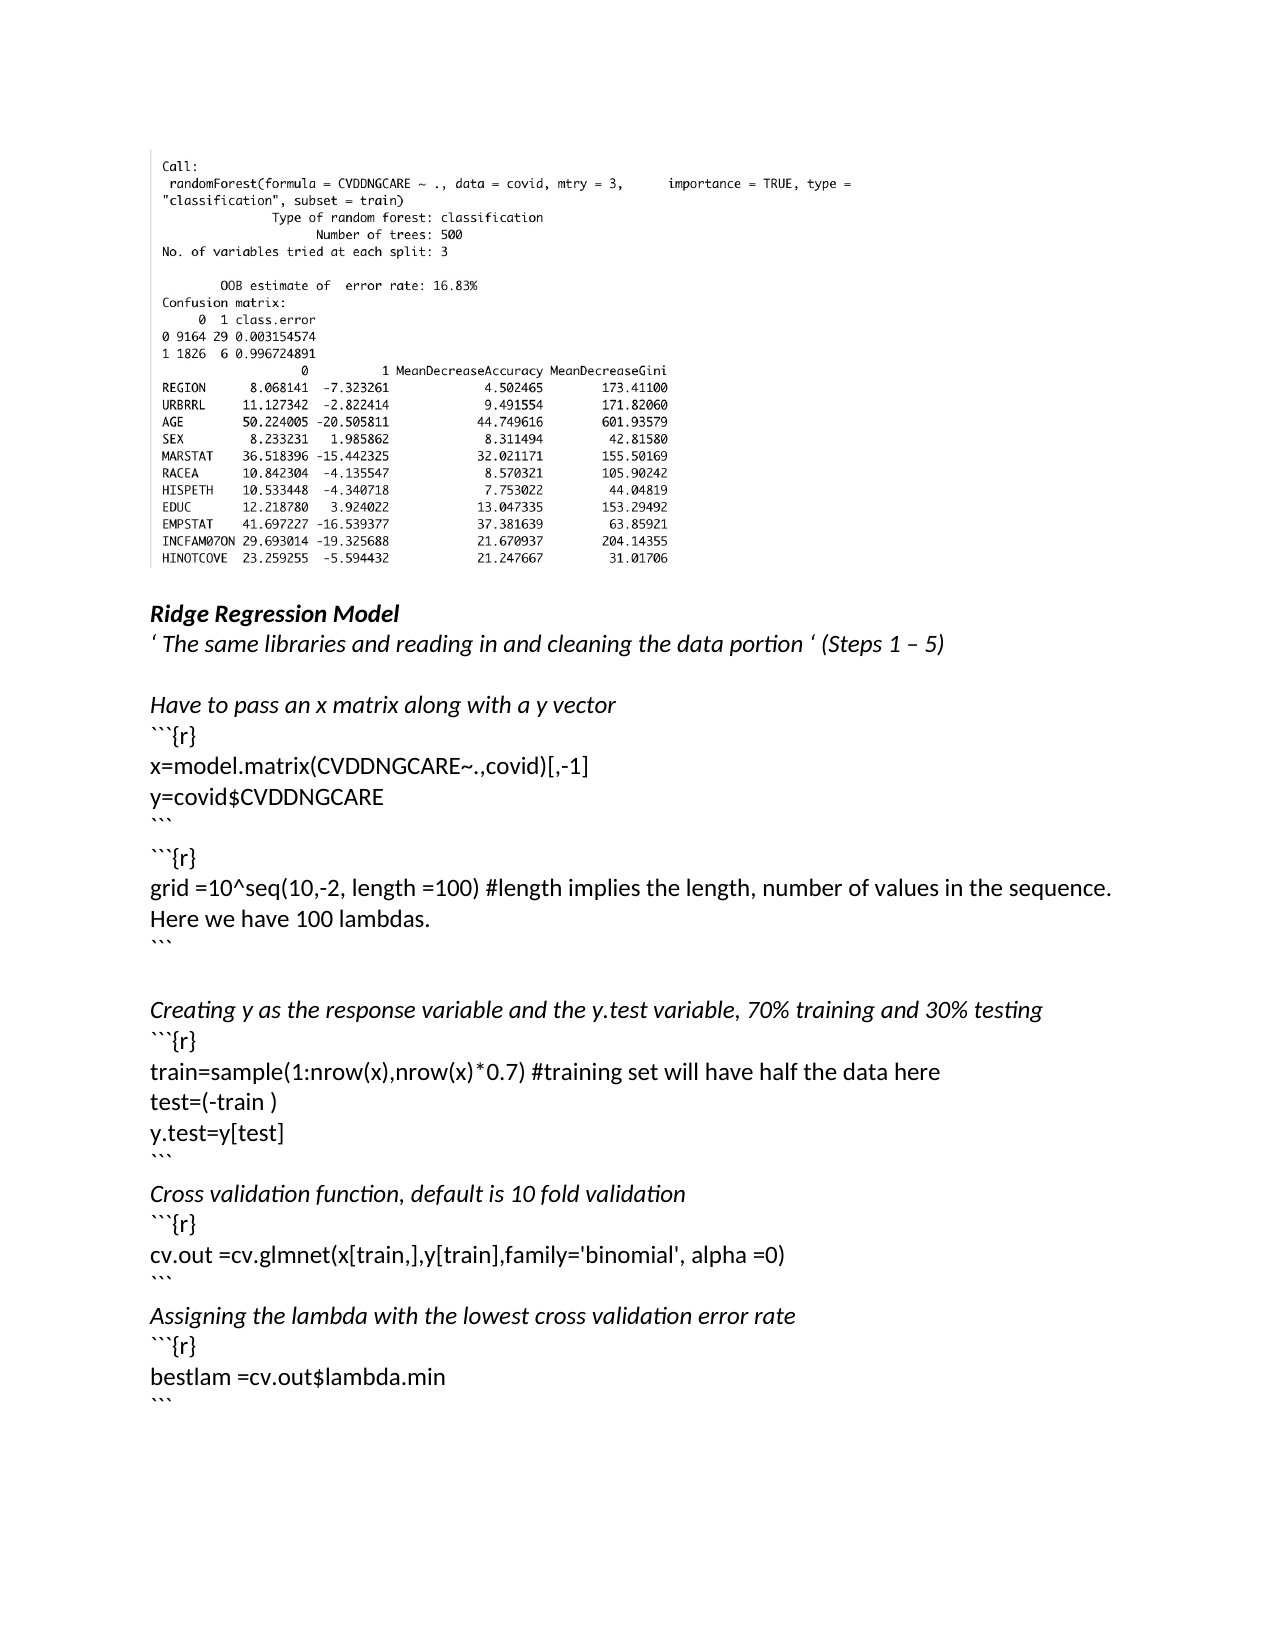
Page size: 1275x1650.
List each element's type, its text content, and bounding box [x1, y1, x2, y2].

text ```{r} [150, 1025, 1125, 1056]
text ``` [150, 1391, 1125, 1422]
text y.test=y[test] [150, 1117, 1125, 1147]
text Have to pass an x matrix along with a y vector [150, 689, 1125, 720]
text Creating y as the response variable and the y.test variable, 70% training and 30% testing [150, 994, 1125, 1025]
text ``` [150, 933, 1125, 964]
text ```{r} [150, 842, 1125, 872]
text ‘ The same libraries and reading in and cleaning the data portion ‘ (Steps 1 – 5) [150, 628, 1125, 659]
text Ridge Regression Model [150, 598, 1125, 628]
text y=covid$CVDDNGCARE [150, 781, 1125, 811]
picture [150, 150, 859, 568]
text ```{r} [150, 1208, 1125, 1239]
text ```{r} [150, 720, 1125, 750]
text cv.out =cv.glmnet(x[train,],y[train],family='binomial', alpha =0) [150, 1239, 1125, 1269]
text Assigning the lambda with the lowest cross validation error rate [150, 1300, 1125, 1330]
text train=sample(1:nrow(x),nrow(x)*0.7) #training set will have half the data here [150, 1056, 1125, 1086]
text ```{r} [150, 1330, 1125, 1361]
text Cross validation function, default is 10 fold validation [150, 1178, 1125, 1208]
text ``` [150, 1269, 1125, 1300]
text bestlam =cv.out$lambda.min [150, 1361, 1125, 1391]
text ``` [150, 1147, 1125, 1178]
text x=model.matrix(CVDDNGCARE~.,covid)[,-1] [150, 750, 1125, 781]
text test=(-train ) [150, 1086, 1125, 1117]
text ``` [150, 811, 1125, 842]
text grid =10^seq(10,-2, length =100) #length implies the length, number of values in the sequence. Here we have 100 lambdas. [150, 872, 1125, 933]
